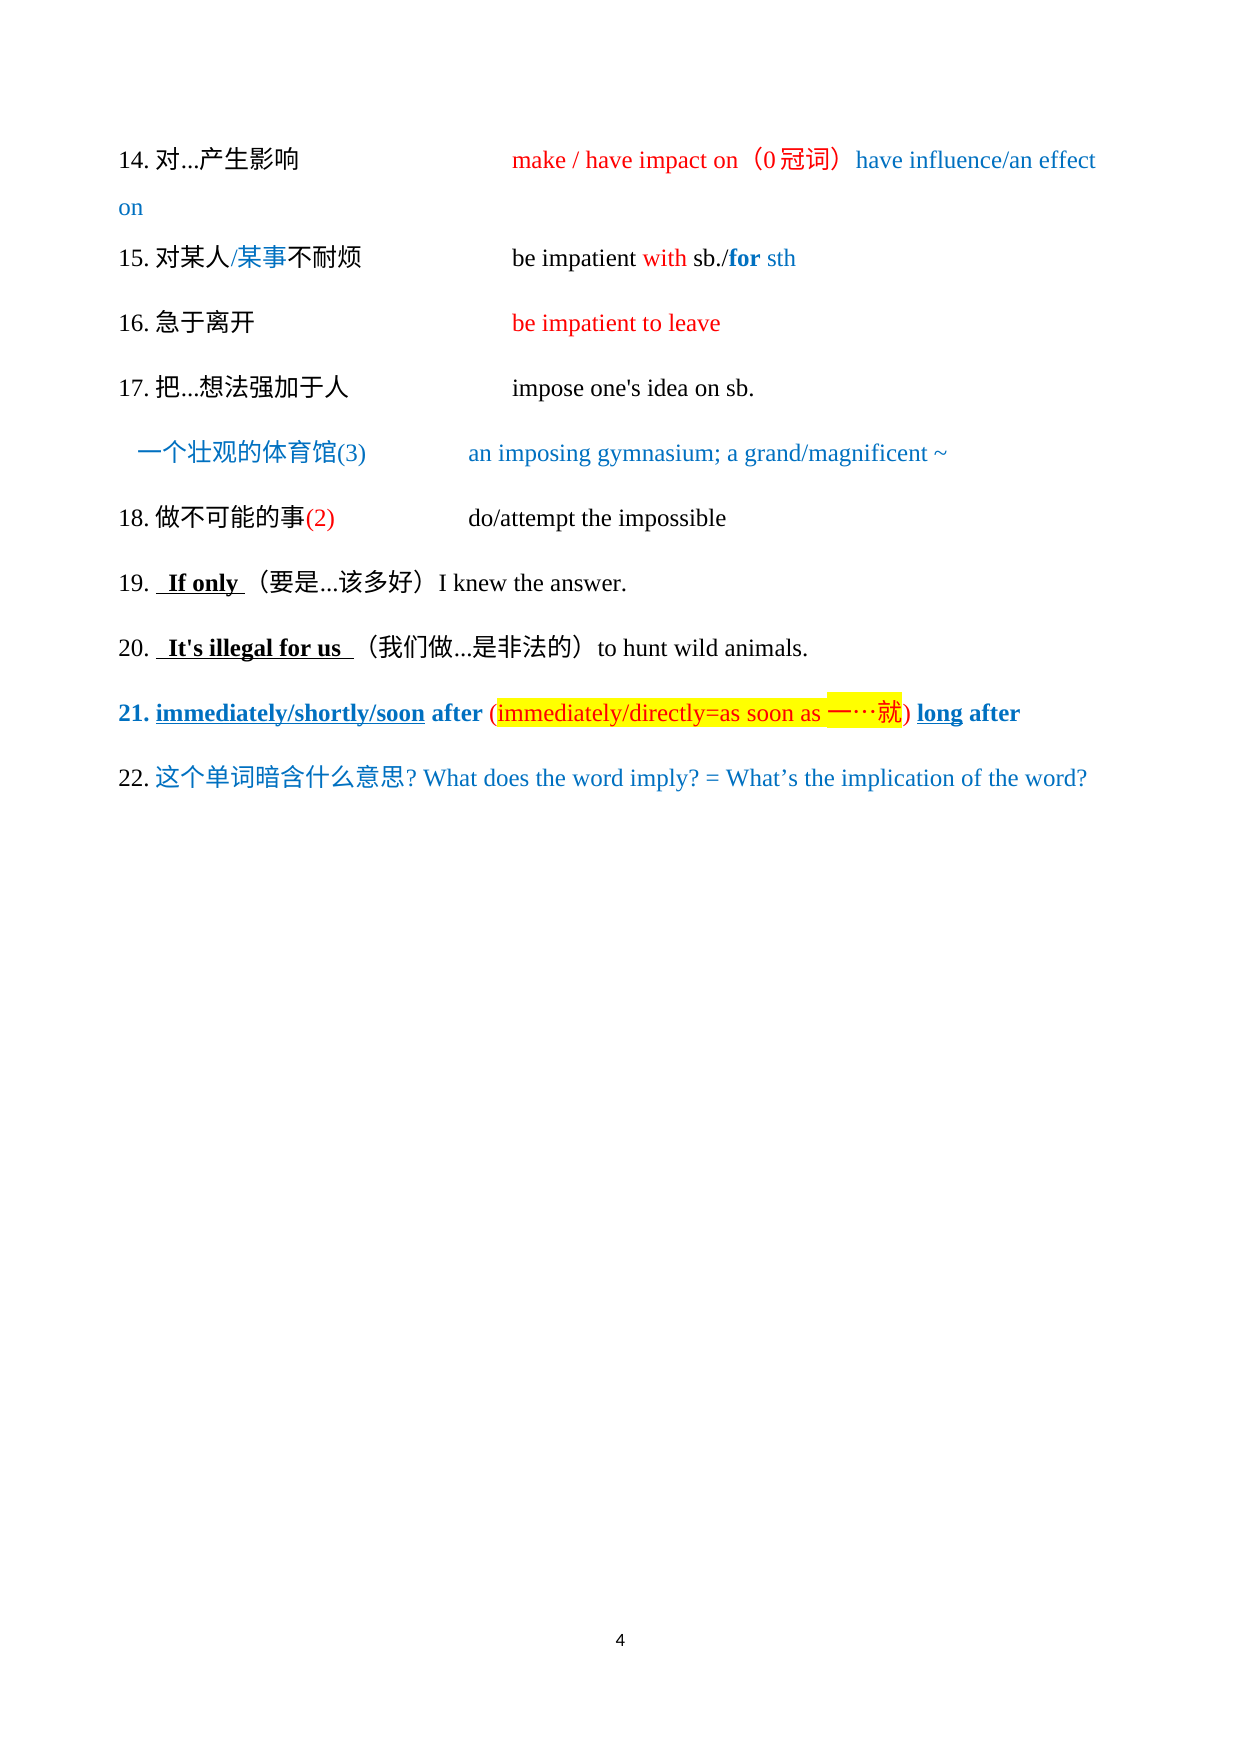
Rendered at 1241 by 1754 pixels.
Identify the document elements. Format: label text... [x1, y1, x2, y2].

text 一个壮观的体育馆(3) an imposing gymnasium; a grand/magnificent ~ [118, 418, 1122, 483]
text 14. 对...产生影响 make / have impact on（0冠词）have influence/an effect on [118, 125, 1122, 223]
text 20. It's illegal for us （我们做...是非法的）to hunt wild animals. [118, 613, 1122, 678]
text 19. If only （要是...该多好）I knew the answer. [118, 548, 1122, 613]
text 22. 这个单词暗含什么意思? What does the word imply? = What’s the implication of the word? [118, 743, 1122, 808]
text 15. 对某人/某事不耐烦 be impatient with sb./for sth [118, 223, 1122, 288]
text 16. 急于离开 be impatient to leave [118, 288, 1122, 353]
text 18. 做不可能的事(2) do/attempt the impossible [118, 483, 1122, 548]
text 21. immediately/shortly/soon after (immediately/directly=as soon as 一…就) long after [118, 678, 1122, 743]
text 17. 把...想法强加于人 impose one's idea on sb. [118, 353, 1122, 418]
